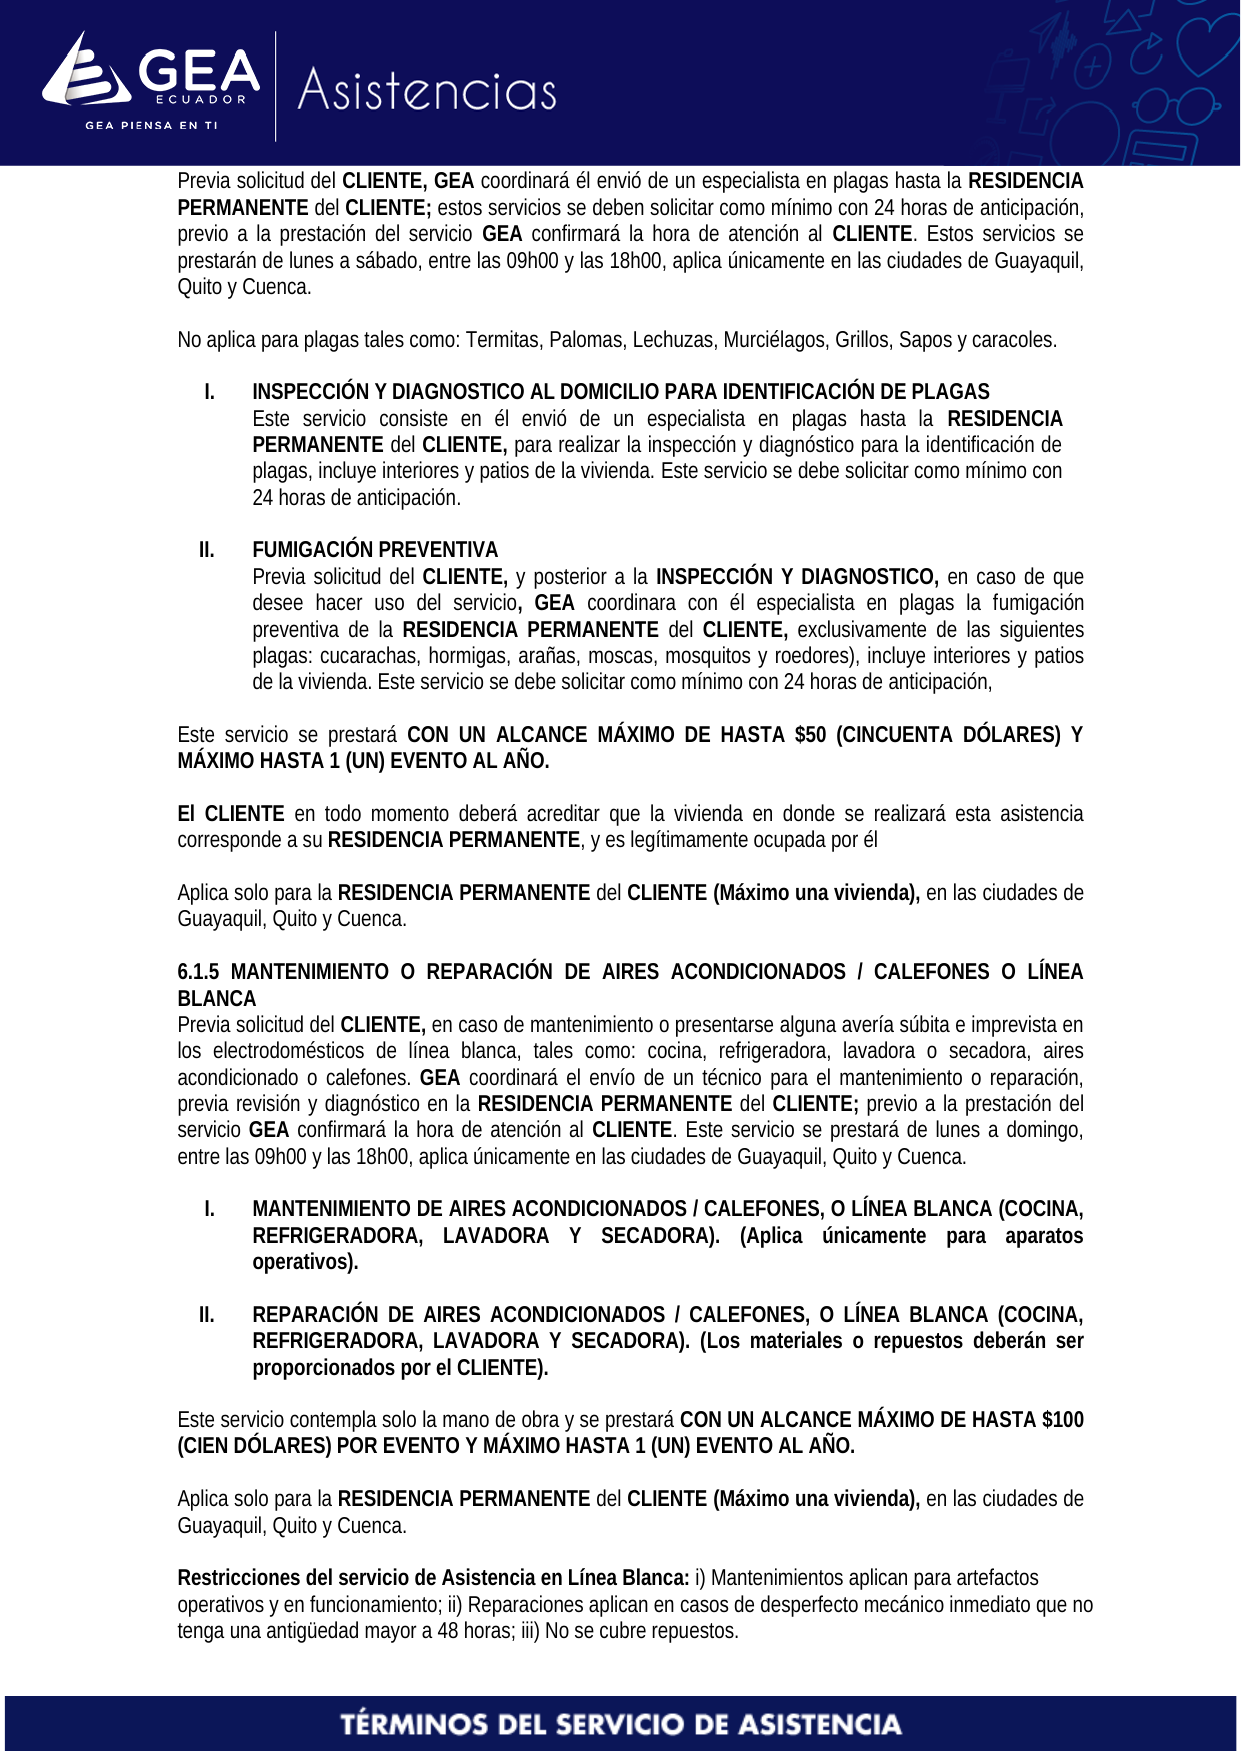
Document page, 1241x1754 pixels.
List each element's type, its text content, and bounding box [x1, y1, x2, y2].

text Este servicio consiste en él envió de un especialista en plagas hasta la RESIDENCIA PERMANENTE del CLIENTE, para realizar la inspección y diagnóstico para la identificación de plagas, incluye interiores y patios de la vivienda. Este servicio se debe solicitar como mínimo con 24 horas de anticipación. [252, 405, 1063, 510]
list INSPECCIÓN Y DIAGNOSTICO AL DOMICILIO PARA IDENTIFICACIÓN DE PLAGAS [215, 378, 1084, 405]
list MANTENIMIENTO DE AIRES ACONDICIONADOS / CALEFONES, O LÍNEA BLANCA (COCINA, REFRIGERADORA, LAVADORA Y SECADORA). (Aplica únicamente para aparatos operativos). [215, 1195, 1084, 1274]
text Previa solicitud del CLIENTE, GEA coordinará él envió de un especialista en plagas hasta la RESIDENCIA PERMANENTE del CLIENTE; estos servicios se deben solicitar como mínimo con 24 horas de anticipación, previo a la prestación del servicio GEA confirmará la hora de atención al CLIENTE. Estos servicios se prestarán de lunes a sábado, entre las 09h00 y las 18h00, aplica únicamente en las ciudades de Guayaquil, Quito y Cuenca. [177, 94, 1084, 299]
text 6.1.5 MANTENIMIENTO O REPARACIÓN DE AIRES ACONDICIONADOS / CALEFONES O LÍNEA BLANCA [177, 958, 1084, 1011]
text Este servicio se prestará CON UN ALCANCE MÁXIMO DE HASTA $50 (CINCUENTA DÓLARES) Y MÁXIMO HASTA 1 (UN) EVENTO AL AÑO. [177, 721, 1084, 774]
text El CLIENTE en todo momento deberá acreditar que la vivienda en donde se realizará esta asistencia corresponde a su RESIDENCIA PERMANENTE, y es legítimamente ocupada por él [177, 800, 1084, 853]
text Restricciones del servicio de Asistencia en Línea Blanca: i) Mantenimientos aplican para artefactos operativos y en funcionamiento; ii) Reparaciones aplican en casos de desperfecto mecánico inmediato que no tenga una antigüedad mayor a 48 horas; iii) No se cubre repuestos. [177, 1564, 1117, 1643]
picture [0, 0, 1241, 168]
list FUMIGACIÓN PREVENTIVA [215, 536, 1084, 563]
text Aplica solo para la RESIDENCIA PERMANENTE del CLIENTE (Máximo una vivienda), en las ciudades de Guayaquil, Quito y Cuenca. [177, 879, 1084, 932]
text Este servicio contempla solo la mano de obra y se prestará CON UN ALCANCE MÁXIMO DE HASTA $100 (CIEN DÓLARES) POR EVENTO Y MÁXIMO HASTA 1 (UN) EVENTO AL AÑO. [177, 1406, 1084, 1459]
list REPARACIÓN DE AIRES ACONDICIONADOS / CALEFONES, O LÍNEA BLANCA (COCINA, REFRIGERADORA, LAVADORA Y SECADORA). (Los materiales o repuestos deberán ser proporcionados por el CLIENTE). [215, 1301, 1084, 1380]
text Aplica solo para la RESIDENCIA PERMANENTE del CLIENTE (Máximo una vivienda), en las ciudades de Guayaquil, Quito y Cuenca. [177, 1485, 1084, 1538]
text Previa solicitud del CLIENTE, en caso de mantenimiento o presentarse alguna avería súbita e imprevista en los electrodomésticos de línea blanca, tales como: cocina, refrigeradora, lavadora o secadora, aires acondicionado o calefones. GEA coordinará el envío de un técnico para el mantenimiento o reparación, previa revisión y diagnóstico en la RESIDENCIA PERMANENTE del CLIENTE; previo a la prestación del servicio GEA confirmará la hora de atención al CLIENTE. Este servicio se prestará de lunes a domingo, entre las 09h00 y las 18h00, aplica únicamente en las ciudades de Guayaquil, Quito y Cuenca. [177, 1011, 1084, 1169]
picture [3, 1696, 1236, 1750]
text No aplica para plagas tales como: Termitas, Palomas, Lechuzas, Murciélagos, Grillos, Sapos y caracoles. [177, 326, 1063, 352]
text Previa solicitud del CLIENTE, y posterior a la INSPECCIÓN Y DIAGNOSTICO, en caso de que desee hacer uso del servicio, GEA coordinara con él especialista en plagas la fumigación preventiva de la RESIDENCIA PERMANENTE del CLIENTE, exclusivamente de las siguientes plagas: cucarachas, hormigas, arañas, moscas, mosquitos y roedores), incluye interiores y patios de la vivienda. Este servicio se debe solicitar como mínimo con 24 horas de anticipación, [252, 563, 1084, 694]
